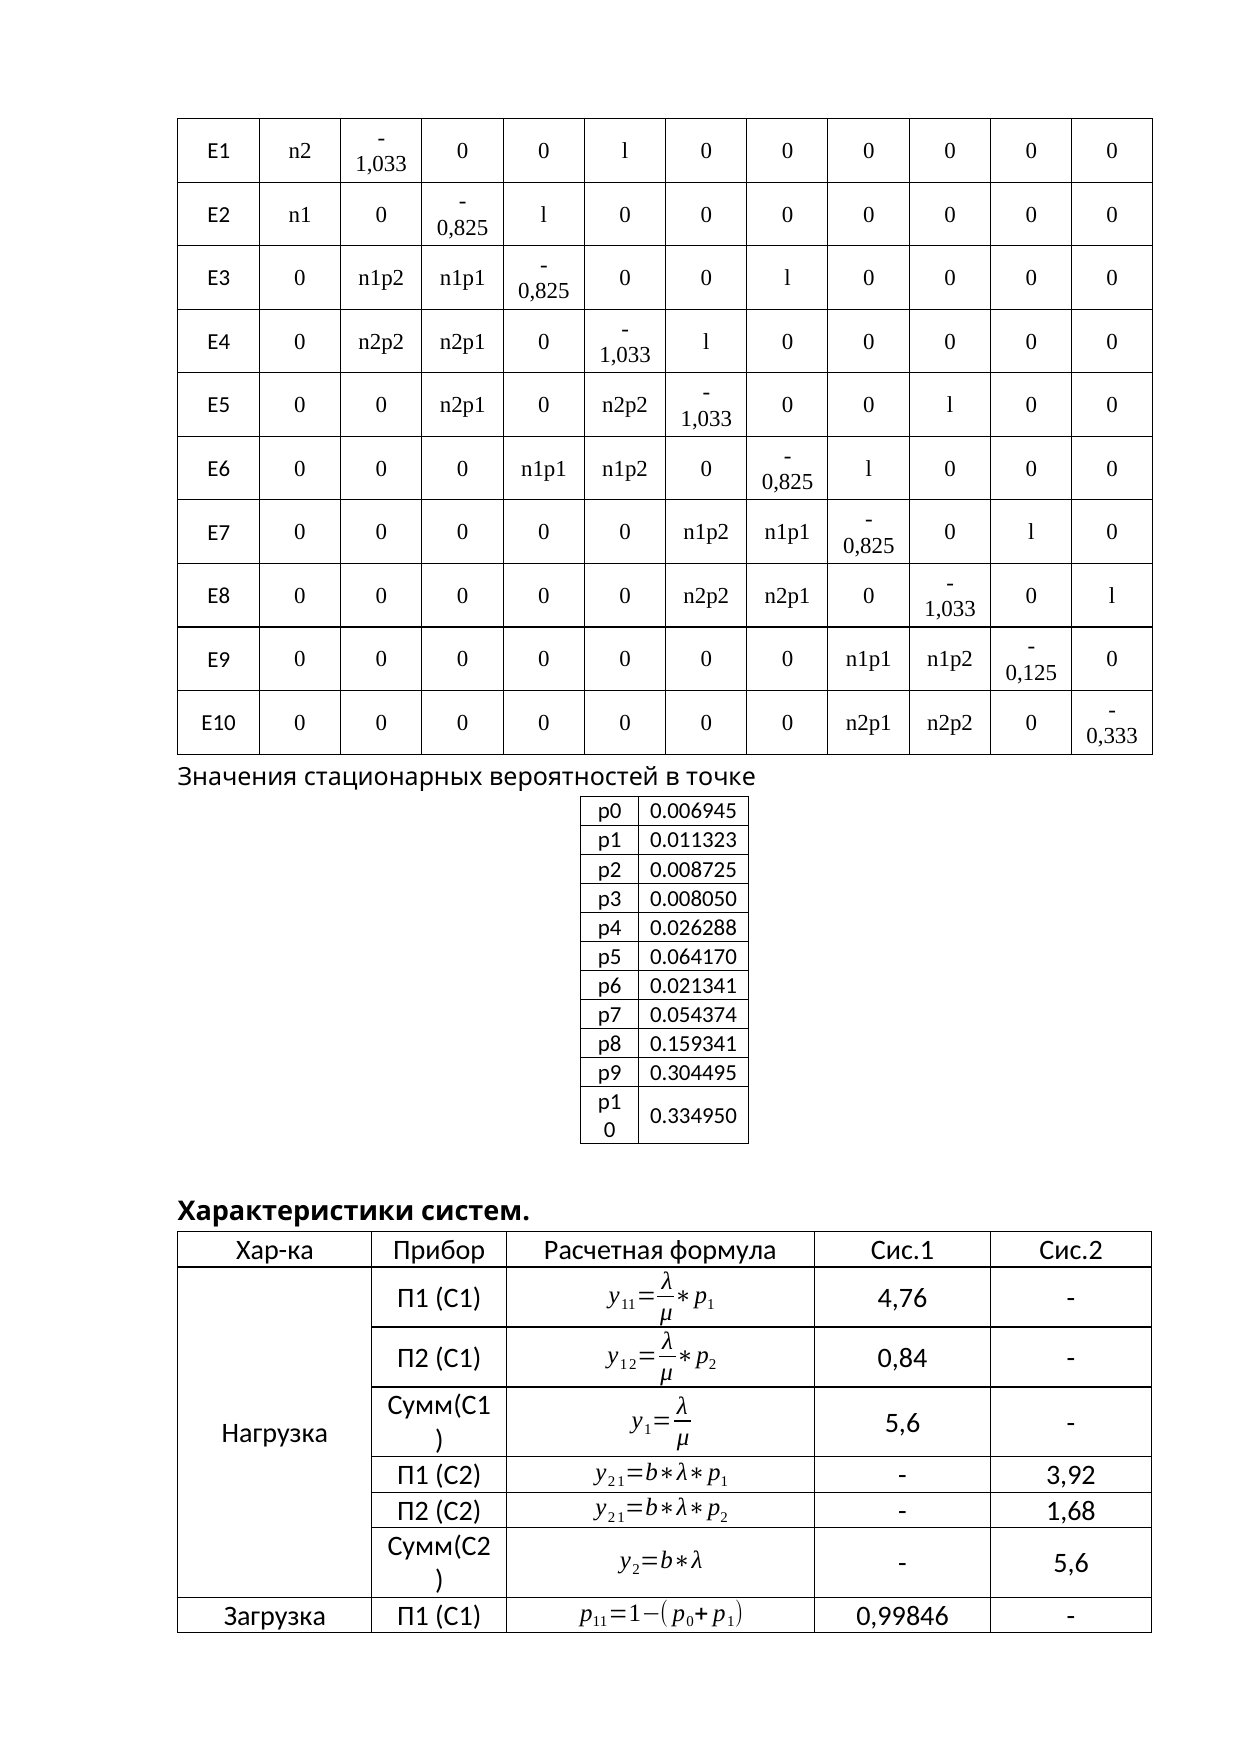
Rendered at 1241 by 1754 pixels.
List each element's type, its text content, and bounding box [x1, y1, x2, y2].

table_cell - [815, 1528, 990, 1597]
table_cell l [747, 246, 827, 309]
table_cell - [815, 1493, 990, 1527]
table_cell 0 [1072, 628, 1152, 690]
table_cell 0 [1072, 310, 1152, 372]
table_cell 0 [422, 564, 503, 626]
table_cell n1p2 [585, 437, 665, 499]
table_cell 0 [1072, 119, 1152, 182]
table_cell p2 [581, 855, 638, 883]
table_cell -0,125 [991, 628, 1071, 690]
table_cell E4 [178, 310, 259, 372]
table_cell 0,84 [815, 1328, 990, 1386]
table_cell p10 [581, 1087, 638, 1143]
table_cell 0 [585, 628, 665, 690]
table_cell 0 [504, 119, 584, 182]
table_cell E8 [178, 564, 259, 626]
table_cell 0 [910, 310, 990, 372]
table_cell E9 [178, 628, 259, 690]
table_cell 0 [504, 691, 584, 753]
table_cell [507, 1493, 814, 1527]
table_cell - [991, 1388, 1151, 1456]
table_cell 4,76 [815, 1268, 990, 1326]
table_cell [507, 1457, 814, 1492]
table_cell 0 [666, 437, 746, 499]
table_cell Сумм(С1) [372, 1388, 506, 1456]
table_cell 0 [260, 373, 340, 436]
table_cell E3 [178, 246, 259, 309]
table_cell 0 [260, 246, 340, 309]
table_cell E6 [178, 437, 259, 499]
table_cell 0 [422, 500, 503, 563]
table_cell 0 [1072, 373, 1152, 436]
table_cell Сумм(С2) [372, 1528, 506, 1597]
table_cell n2p1 [422, 310, 503, 372]
table_cell 0.159341 [639, 1029, 748, 1057]
table_cell l [666, 310, 746, 372]
table_cell -0,333 [1072, 691, 1152, 753]
table_cell 0 [422, 691, 503, 753]
table_cell 0 [828, 564, 909, 626]
table_cell 0 [910, 119, 990, 182]
table_cell n2p1 [828, 691, 909, 753]
table_cell 0 [585, 183, 665, 245]
table_cell 0 [504, 628, 584, 690]
table_cell 0 [828, 183, 909, 245]
table_cell E10 [178, 691, 259, 753]
table_cell n1p2 [910, 628, 990, 690]
table_cell l [1072, 564, 1152, 626]
table_cell 0.011323 [639, 826, 748, 854]
table_cell 0 [585, 691, 665, 753]
table_cell 0 [504, 310, 584, 372]
table_cell p5 [581, 942, 638, 970]
table_cell 0 [422, 119, 503, 182]
table_cell - [991, 1598, 1151, 1632]
table_cell 0 [991, 119, 1071, 182]
table_cell p4 [581, 913, 638, 941]
table_cell [507, 1598, 814, 1632]
table_cell p8 [581, 1029, 638, 1057]
table_cell [507, 1528, 814, 1597]
table_cell 0 [828, 246, 909, 309]
table_cell n2p2 [910, 691, 990, 753]
table_header Сис.2 [991, 1232, 1151, 1266]
table_cell 0 [585, 246, 665, 309]
table_cell -1,033 [666, 373, 746, 436]
table_cell 0.008050 [639, 884, 748, 912]
table_cell Загрузка [178, 1598, 371, 1632]
table_cell П1 (С1) [372, 1598, 506, 1632]
table_header Прибор [372, 1232, 506, 1266]
table_cell 0.008725 [639, 855, 748, 883]
table_cell 0,99846 [815, 1598, 990, 1632]
table_cell 0 [422, 437, 503, 499]
table_cell 0 [747, 310, 827, 372]
table_cell n2 [260, 119, 340, 182]
table_cell n1p2 [666, 500, 746, 563]
table_cell E1 [178, 119, 259, 182]
table_cell 5,6 [991, 1528, 1151, 1597]
table_cell 0 [991, 564, 1071, 626]
table_cell 0 [910, 437, 990, 499]
table_cell 0 [341, 500, 421, 563]
table_cell E7 [178, 500, 259, 563]
table_cell 0 [666, 119, 746, 182]
table_cell p3 [581, 884, 638, 912]
table_cell n1p1 [504, 437, 584, 499]
table_cell 0 [991, 183, 1071, 245]
table_cell 0 [1072, 246, 1152, 309]
table_cell 0 [1072, 437, 1152, 499]
table_cell 0 [260, 628, 340, 690]
table_cell 0 [828, 310, 909, 372]
table_header 0.006945 [639, 797, 748, 824]
table_header Расчетная формула [507, 1232, 814, 1266]
table_cell Нагрузка [178, 1268, 371, 1597]
table_cell 0 [910, 183, 990, 245]
table_cell -0,825 [747, 437, 827, 499]
table_cell n2p1 [422, 373, 503, 436]
table_cell 0 [991, 246, 1071, 309]
table_cell 0 [260, 437, 340, 499]
table_cell - [991, 1328, 1151, 1386]
table_cell 1,68 [991, 1493, 1151, 1527]
table_cell l [991, 500, 1071, 563]
table_cell E2 [178, 183, 259, 245]
table_cell 0 [260, 310, 340, 372]
table_cell 0 [422, 628, 503, 690]
table_cell 0 [585, 564, 665, 626]
table_cell p9 [581, 1058, 638, 1086]
table_cell l [910, 373, 990, 436]
table_cell l [504, 183, 584, 245]
table_cell -0,825 [504, 246, 584, 309]
table_cell [507, 1388, 814, 1456]
table_cell 0 [747, 373, 827, 436]
table_cell 0 [828, 119, 909, 182]
table_cell [507, 1328, 814, 1386]
table_cell 0 [341, 437, 421, 499]
table_cell 0 [910, 246, 990, 309]
table_cell 3,92 [991, 1457, 1151, 1492]
table_cell n1p1 [828, 628, 909, 690]
table_cell - [815, 1457, 990, 1492]
table_cell 0 [341, 628, 421, 690]
table_cell 0 [828, 373, 909, 436]
table_cell n1p1 [422, 246, 503, 309]
table_cell 0 [1072, 183, 1152, 245]
table_cell 0.021341 [639, 971, 748, 999]
table_cell 5,6 [815, 1388, 990, 1456]
table_cell 0 [666, 246, 746, 309]
table_cell 0.064170 [639, 942, 748, 970]
table_cell p7 [581, 1000, 638, 1028]
table_cell П2 (С2) [372, 1493, 506, 1527]
table_cell 0 [260, 500, 340, 563]
table_cell l [585, 119, 665, 182]
table_cell n2p2 [341, 310, 421, 372]
table_cell 0 [991, 310, 1071, 372]
table_cell -1,033 [585, 310, 665, 372]
table_cell n1p1 [747, 500, 827, 563]
table_cell l [828, 437, 909, 499]
table_cell -0,825 [422, 183, 503, 245]
table_cell p6 [581, 971, 638, 999]
table_cell 0 [341, 564, 421, 626]
table_header p0 [581, 797, 638, 824]
table_cell 0 [991, 373, 1071, 436]
table_cell 0 [341, 691, 421, 753]
table_cell 0 [504, 500, 584, 563]
table_cell n1 [260, 183, 340, 245]
table_cell 0 [1072, 500, 1152, 563]
table_cell П1 (С2) [372, 1457, 506, 1492]
table_cell n2p1 [747, 564, 827, 626]
table_cell 0 [666, 183, 746, 245]
table_cell -0,825 [828, 500, 909, 563]
table_cell 0 [747, 119, 827, 182]
table_cell 0.334950 [639, 1087, 748, 1143]
table_cell 0.054374 [639, 1000, 748, 1028]
table_cell 0 [747, 628, 827, 690]
table_cell 0 [747, 183, 827, 245]
table_cell [507, 1268, 814, 1326]
table_cell 0.304495 [639, 1058, 748, 1086]
table_cell 0 [260, 564, 340, 626]
table_cell 0 [341, 373, 421, 436]
table_cell n1p2 [341, 246, 421, 309]
table_cell 0 [504, 564, 584, 626]
table_header Сис.1 [815, 1232, 990, 1266]
table_cell 0 [260, 691, 340, 753]
table_cell -1,033 [910, 564, 990, 626]
table_cell 0.026288 [639, 913, 748, 941]
table_cell 0 [991, 437, 1071, 499]
table_cell 0 [341, 183, 421, 245]
table_cell 0 [666, 628, 746, 690]
table_cell П1 (С1) [372, 1268, 506, 1326]
table_cell 0 [910, 500, 990, 563]
table_cell 0 [747, 691, 827, 753]
table_cell П2 (С1) [372, 1328, 506, 1386]
table_cell n2p2 [585, 373, 665, 436]
subtitle Значения стационарных вероятностей в точке [177, 759, 1152, 793]
table_cell 0 [666, 691, 746, 753]
table_cell 0 [585, 500, 665, 563]
table_cell p1 [581, 826, 638, 854]
table_cell -1,033 [341, 119, 421, 182]
table_cell - [991, 1268, 1151, 1326]
table_cell 0 [991, 691, 1071, 753]
table_cell n2p2 [666, 564, 746, 626]
table_cell 0 [504, 373, 584, 436]
table_cell E5 [178, 373, 259, 436]
table_header Хар-ка [178, 1232, 371, 1266]
subtitle Характеристики систем. [177, 1191, 1152, 1228]
